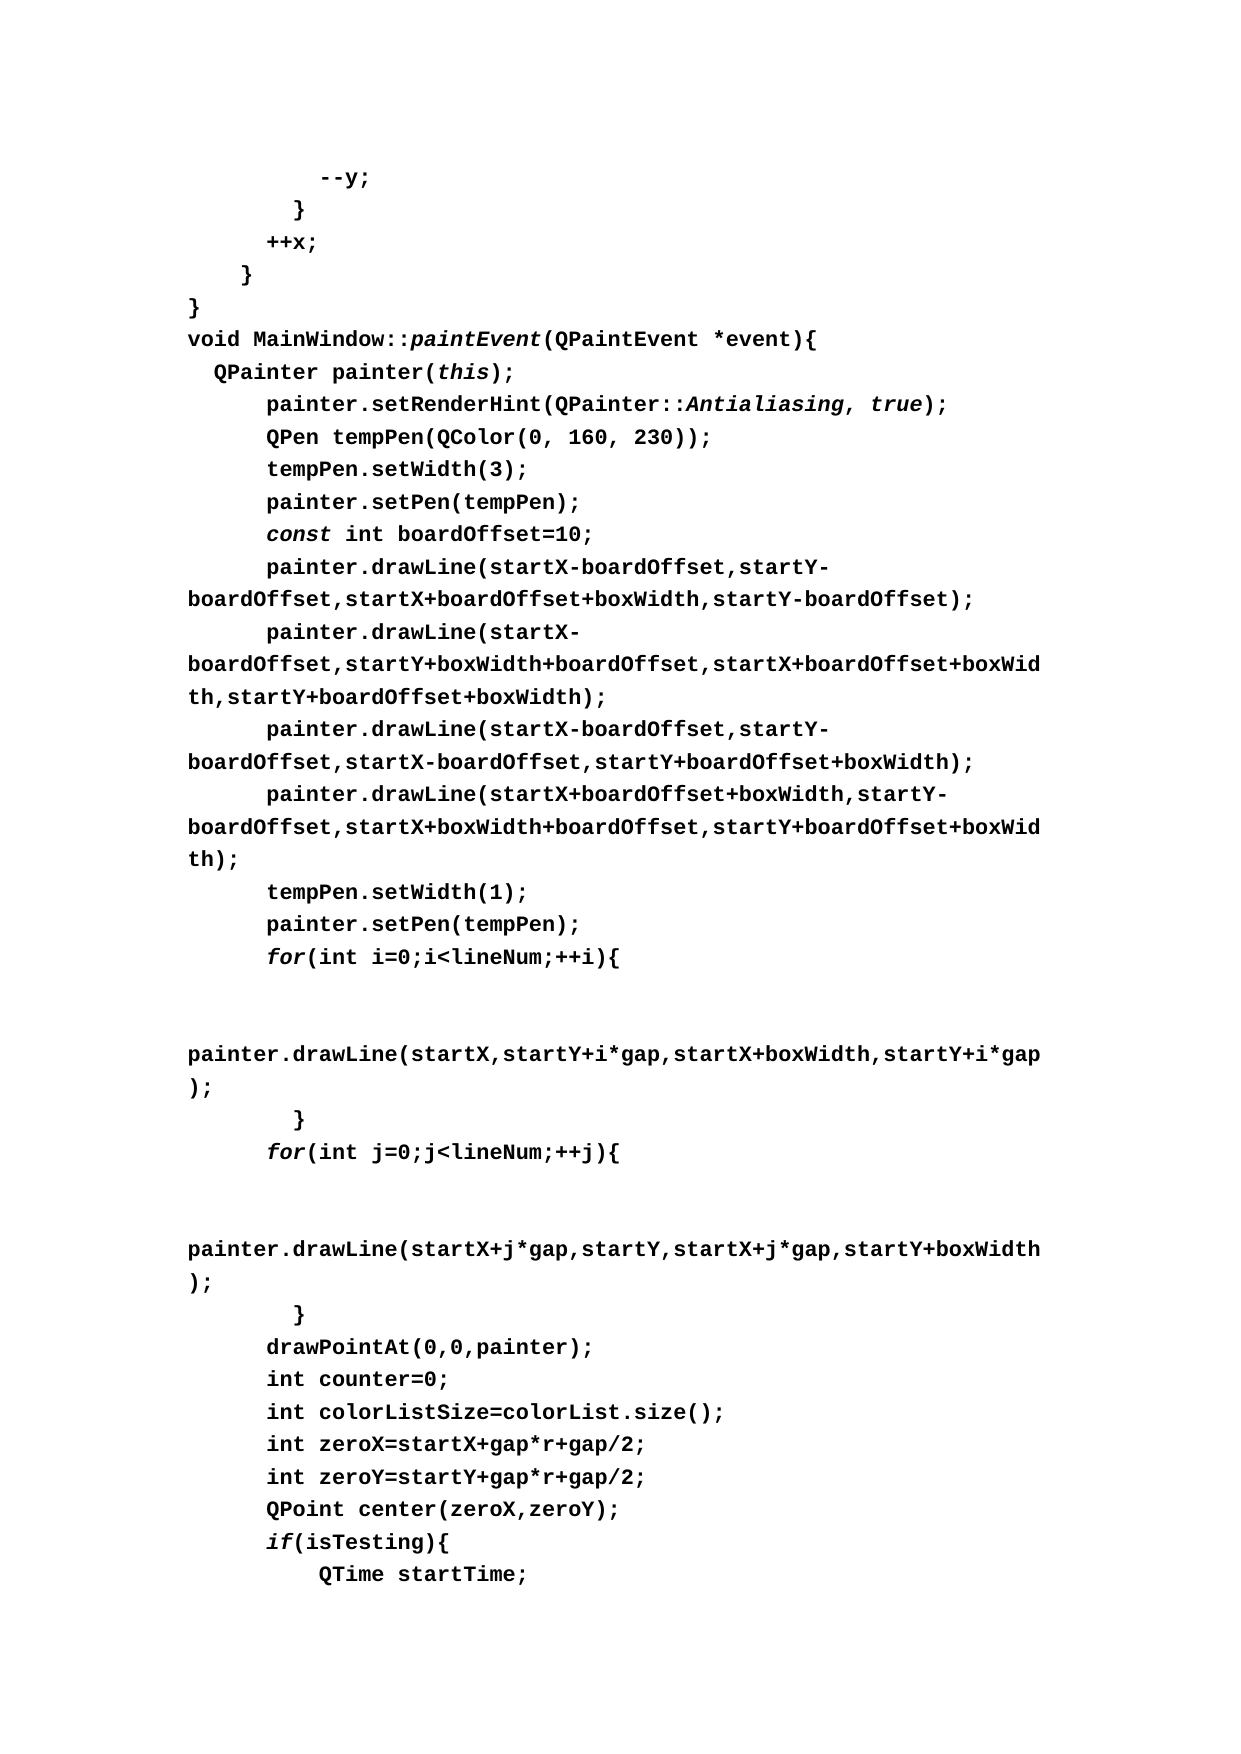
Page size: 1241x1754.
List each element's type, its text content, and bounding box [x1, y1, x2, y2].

text } [187, 1104, 1053, 1137]
text int colorListSize=colorList.size(); [187, 1397, 1053, 1429]
text painter.drawLine(startX-boardOffset,startY-boardOffset,startX-boardOffset,startY+boardOffset+boxWidth); [187, 714, 1053, 779]
text painter.drawLine(startX+boardOffset+boxWidth,startY-boardOffset,startX+boxWidth+boardOffset,startY+boardOffset+boxWidth); [187, 779, 1053, 877]
text int zeroY=startY+gap*r+gap/2; [187, 1462, 1053, 1494]
text int counter=0; [187, 1364, 1053, 1397]
text painter.drawLine(startX-boardOffset,startY+boxWidth+boardOffset,startX+boardOffset+boxWidth,startY+boardOffset+boxWidth); [187, 617, 1053, 714]
text } [187, 259, 1053, 292]
text QPen tempPen(QColor(0, 160, 230)); [187, 422, 1053, 454]
text tempPen.setWidth(1); [187, 877, 1053, 909]
text if(isTesting){ [187, 1527, 1053, 1559]
text painter.setPen(tempPen); [187, 909, 1053, 942]
text } [187, 292, 1053, 324]
text painter.drawLine(startX+j*gap,startY,startX+j*gap,startY+boxWidth); [187, 1169, 1053, 1299]
text drawPointAt(0,0,painter); [187, 1332, 1053, 1364]
text painter.drawLine(startX,startY+i*gap,startX+boxWidth,startY+i*gap); [187, 974, 1053, 1104]
text tempPen.setWidth(3); [187, 454, 1053, 487]
text QTime startTime; [187, 1559, 1053, 1592]
text } [187, 1299, 1053, 1332]
text painter.setRenderHint(QPainter::Antialiasing, true); [187, 389, 1053, 422]
text void MainWindow::paintEvent(QPaintEvent *event){ [187, 324, 1053, 357]
text int zeroX=startX+gap*r+gap/2; [187, 1429, 1053, 1462]
text painter.setPen(tempPen); [187, 487, 1053, 519]
text } [187, 194, 1053, 227]
text for(int j=0;j<lineNum;++j){ [187, 1137, 1053, 1169]
text ++x; [187, 227, 1053, 259]
text for(int i=0;i<lineNum;++i){ [187, 942, 1053, 974]
text painter.drawLine(startX-boardOffset,startY-boardOffset,startX+boardOffset+boxWidth,startY-boardOffset); [187, 552, 1053, 617]
text QPoint center(zeroX,zeroY); [187, 1494, 1053, 1527]
text const int boardOffset=10; [187, 519, 1053, 552]
text QPainter painter(this); [187, 357, 1053, 389]
text --y; [187, 162, 1053, 194]
